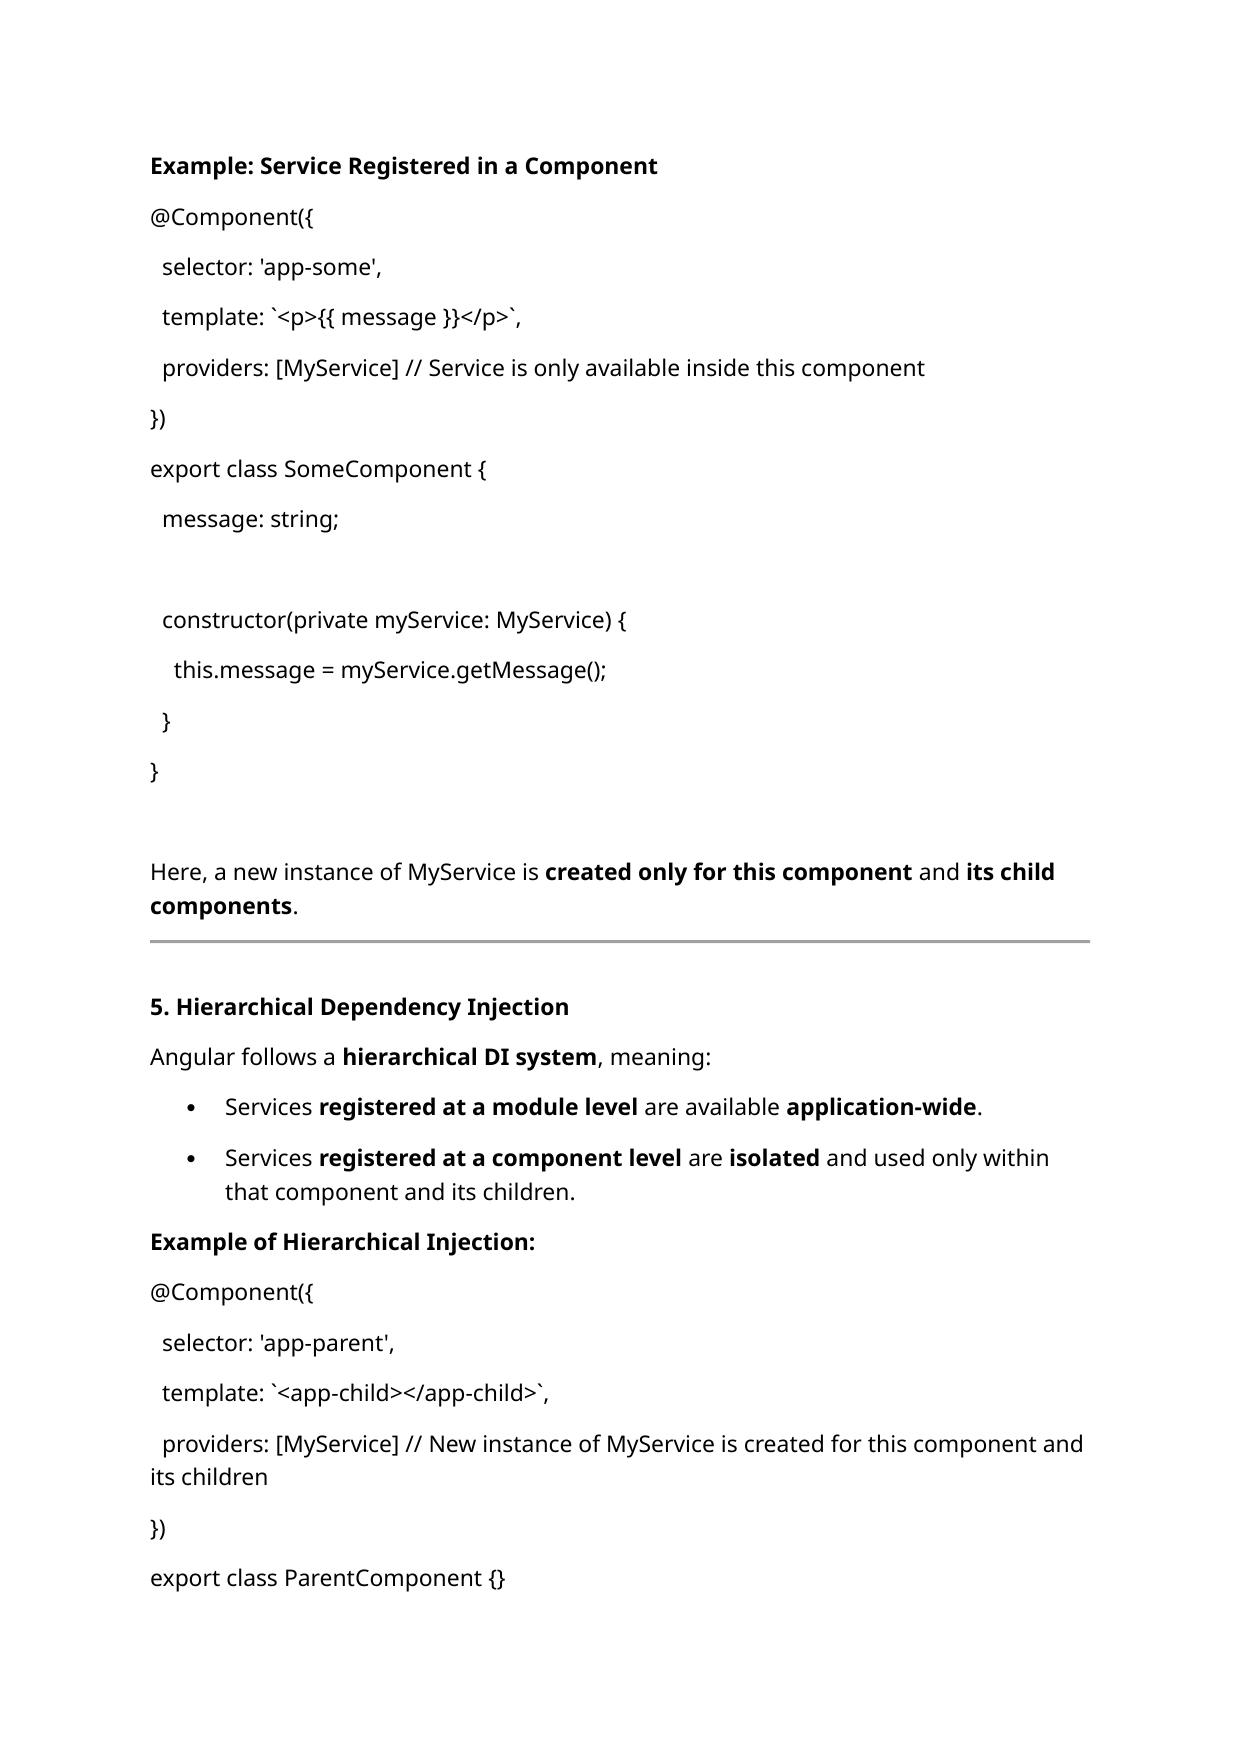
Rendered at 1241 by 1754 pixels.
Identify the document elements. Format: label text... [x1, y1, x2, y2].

text template: `<app-child></app-child>`, [150, 1377, 1090, 1408]
text Example of Hierarchical Injection: [150, 1226, 1090, 1257]
text @Component({ [150, 1276, 1090, 1307]
list Services registered at a module level are available application-wide. [187, 1091, 1090, 1122]
text }) [150, 1512, 1090, 1543]
text 5. Hierarchical Dependency Injection [150, 990, 1090, 1022]
text Example: Service Registered in a Component [150, 150, 1090, 181]
text @Component({ [150, 200, 1090, 232]
text selector: 'app-parent', [150, 1327, 1090, 1358]
text selector: 'app-some', [150, 251, 1090, 282]
text } [150, 755, 1090, 786]
text Angular follows a hierarchical DI system, meaning: [150, 1041, 1090, 1072]
text Here, a new instance of MyService is created only for this component and its child components. [150, 856, 1090, 921]
text export class SomeComponent { [150, 452, 1090, 484]
text providers: [MyService] // New instance of MyService is created for this component and its children [150, 1427, 1090, 1492]
text export class ParentComponent {} [150, 1562, 1090, 1593]
text message: string; [150, 503, 1090, 534]
list Services registered at a component level are isolated and used only within that component and its children. [187, 1142, 1090, 1207]
text constructor(private myService: MyService) { [150, 604, 1090, 635]
text providers: [MyService] // Service is only available inside this component [150, 352, 1090, 383]
text template: `<p>{{ message }}</p>`, [150, 301, 1090, 332]
text } [150, 704, 1090, 736]
text }) [150, 402, 1090, 433]
text this.message = myService.getMessage(); [150, 654, 1090, 685]
